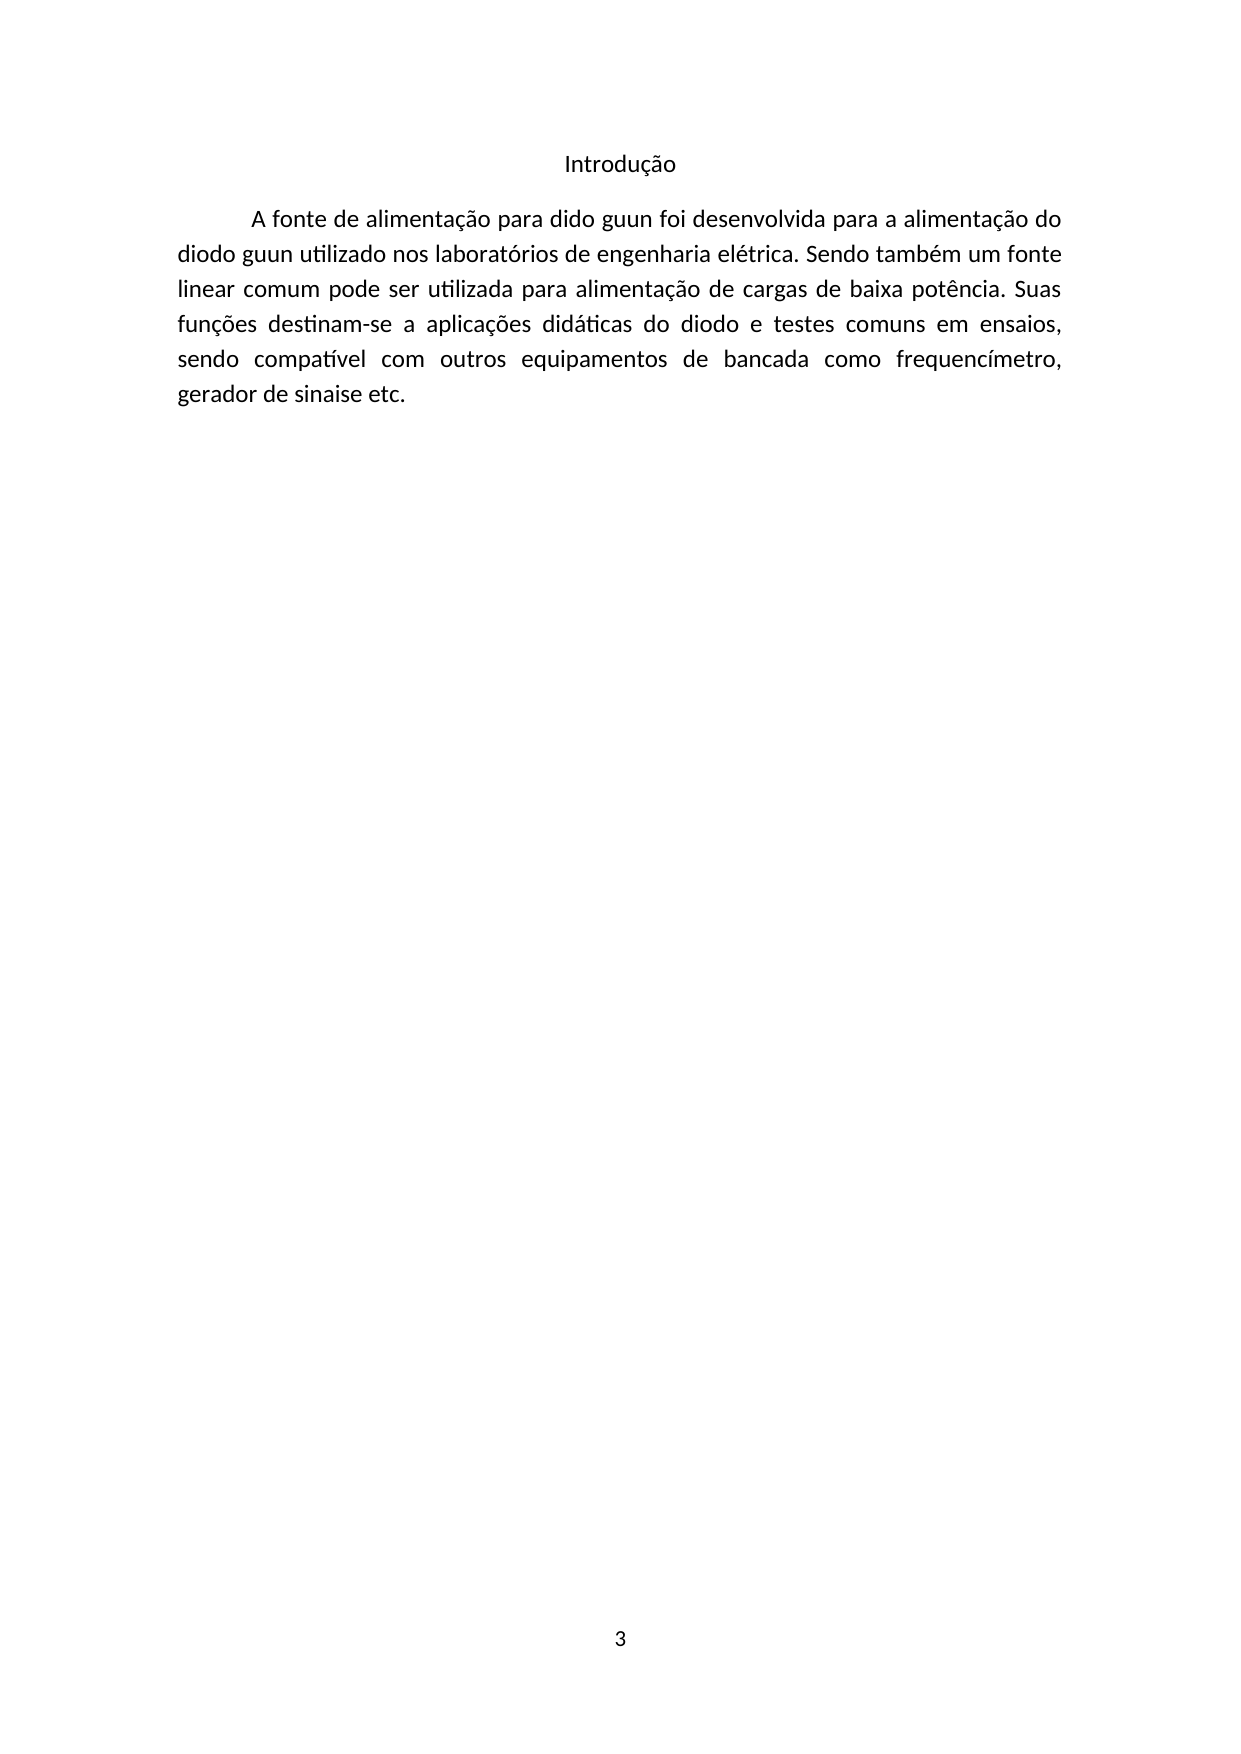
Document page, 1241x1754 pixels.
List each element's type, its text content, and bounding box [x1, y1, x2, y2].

text A fonte de alimentação para dido guun foi desenvolvida para a alimentação do diodo guun utilizado nos laboratórios de engenharia elétrica. Sendo também um fonte linear comum pode ser utilizada para alimentação de cargas de baixa potência. Suas funções destinam-se a aplicações didáticas do diodo e testes comuns em ensaios, sendo compatível com outros equipamentos de bancada como frequencímetro, gerador de sinaise etc. [177, 203, 1063, 409]
text Introdução [177, 148, 1063, 178]
